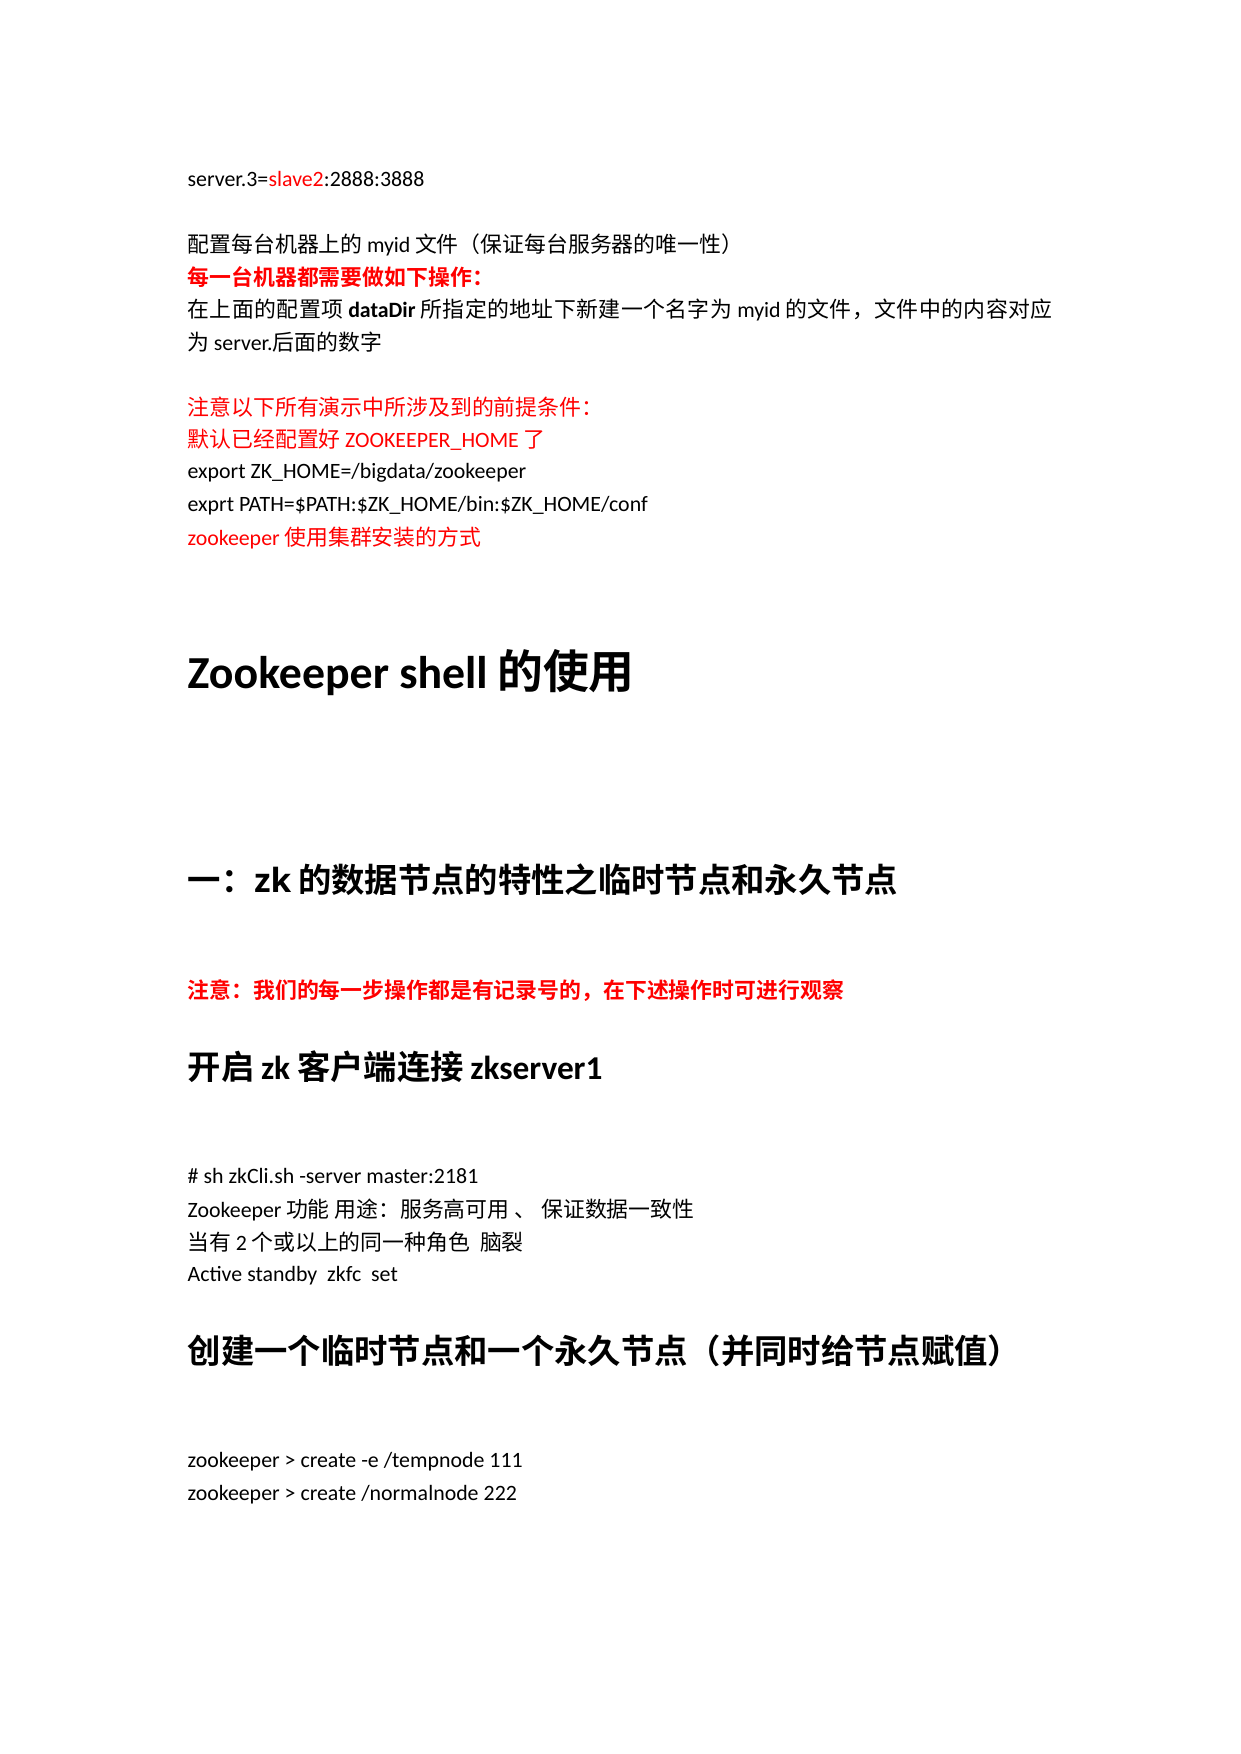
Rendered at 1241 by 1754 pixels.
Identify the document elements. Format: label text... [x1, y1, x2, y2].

subtitle 开启zk客户端连接zkserver1 [187, 1032, 1053, 1097]
text 默认已经配置好ZOOKEEPER_HOME了 [187, 422, 1053, 454]
text Active standby zkfc set [187, 1257, 1053, 1289]
text 每一台机器都需要做如下操作： [187, 259, 1053, 292]
text zookeeper > create /normalnode 222 [187, 1476, 1053, 1509]
subtitle Zookeeper shell的使用 [187, 620, 1053, 717]
text # sh zkCli.sh -server master:2181 [187, 1159, 1053, 1192]
text Zookeeper功能 用途：服务高可用 、 保证数据一致性 [187, 1192, 1053, 1224]
text 配置每台机器上的myid文件（保证每台服务器的唯一性） [187, 227, 1053, 259]
text zookeeper > create -e /tempnode 111 [187, 1444, 1053, 1476]
text 注意以下所有演示中所涉及到的前提条件： [187, 389, 1053, 422]
text zookeeper使用集群安装的方式 [187, 519, 1053, 552]
text 当有2个或以上的同一种角色 脑裂 [187, 1224, 1053, 1257]
text 注意：我们的每一步操作都是有记录号的，在下述操作时可进行观察 [187, 973, 1053, 1005]
subtitle 创建一个临时节点和一个永久节点（并同时给节点赋值） [187, 1317, 1053, 1382]
subtitle 一：zk的数据节点的特性之临时节点和永久节点 [187, 845, 1053, 910]
text exprt PATH=$PATH:$ZK_HOME/bin:$ZK_HOME/conf [187, 487, 1053, 519]
text server.3=slave2:2888:3888 [187, 162, 1053, 194]
text export ZK_HOME=/bigdata/zookeeper [187, 454, 1053, 487]
text 在上面的配置项dataDir所指定的地址下新建一个名字为myid的文件，文件中的内容对应为server.后面的数字 [187, 292, 1053, 357]
